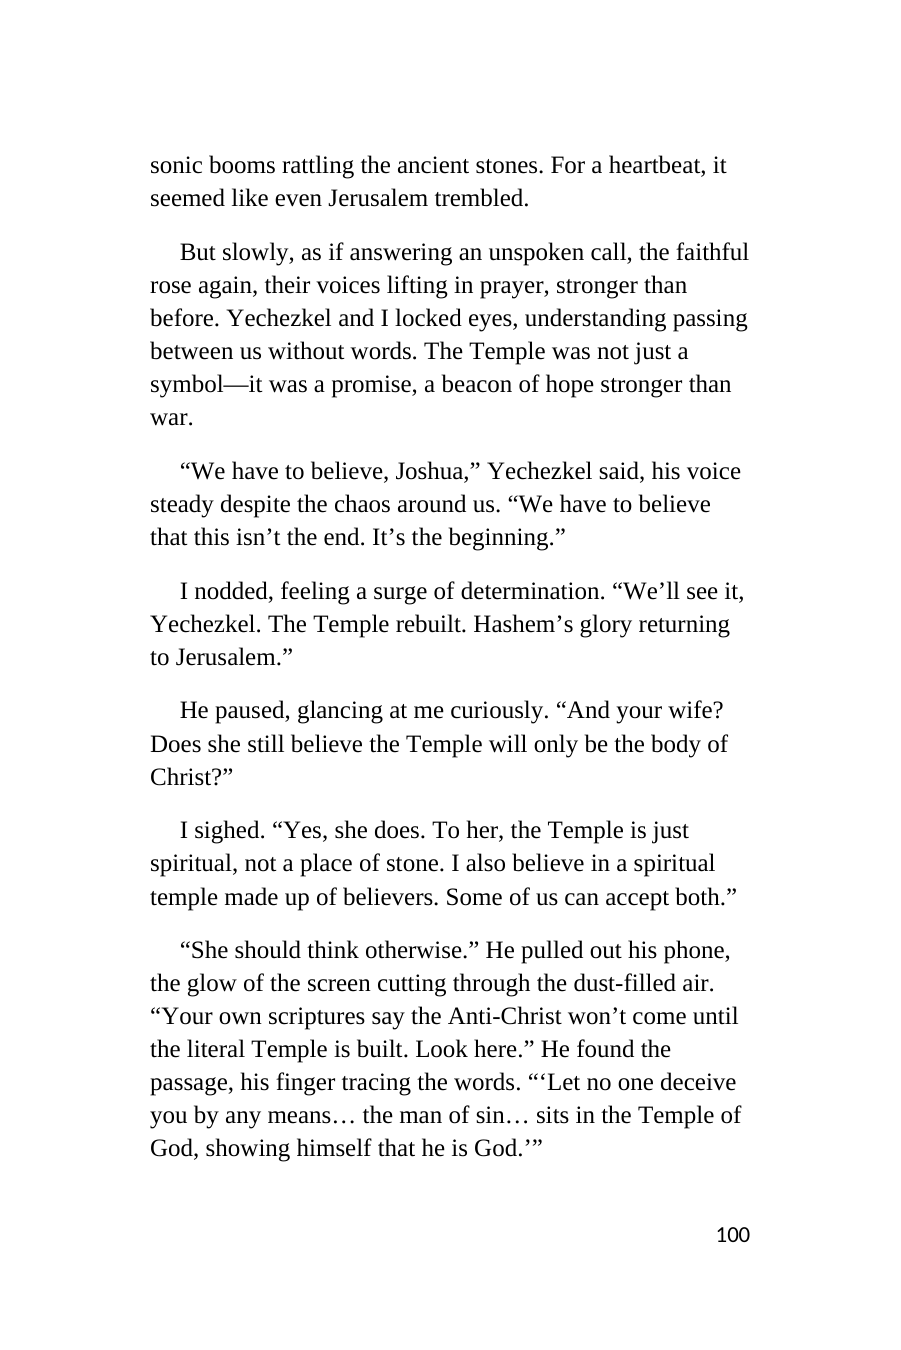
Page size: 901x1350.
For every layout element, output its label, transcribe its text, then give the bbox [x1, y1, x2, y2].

text “We have to believe, Joshua,” Yechezkel said, his voice steady despite the chaos around us. “We have to believe that this isn’t the end. It’s the beginning.” [150, 456, 750, 551]
text I sighed. “Yes, she does. To her, the Temple is just spiritual, not a place of stone. I also believe in a spiritual temple made up of believers. Some of us can accept both.” [150, 816, 750, 910]
text He paused, glancing at me curiously. “And your wife? Does she still believe the Temple will only be the body of Christ?” [150, 696, 750, 790]
text “She should think otherwise.” He pulled out his phone, the glow of the screen cutting through the dust-filled air. “Your own scriptures say the Anti-Christ won’t come until the literal Temple is built. Look here.” He found the passage, his finger tracing the words. “‘Let no one deceive you by any means… the man of sin… sits in the Temple of God, showing himself that he is God.’” [150, 935, 750, 1162]
text But slowly, as if answering an unspoken call, the faithful rose again, their voices lifting in prayer, stronger than before. Yechezkel and I locked eyes, understanding passing between us without words. The Temple was not just a symbol—it was a promise, a beacon of hope stronger than war. [150, 237, 750, 431]
text I nodded, feeling a surge of determination. “We’ll see it, Yechezkel. The Temple rebuilt. Hashem’s glory returning to Jerusalem.” [150, 576, 750, 671]
